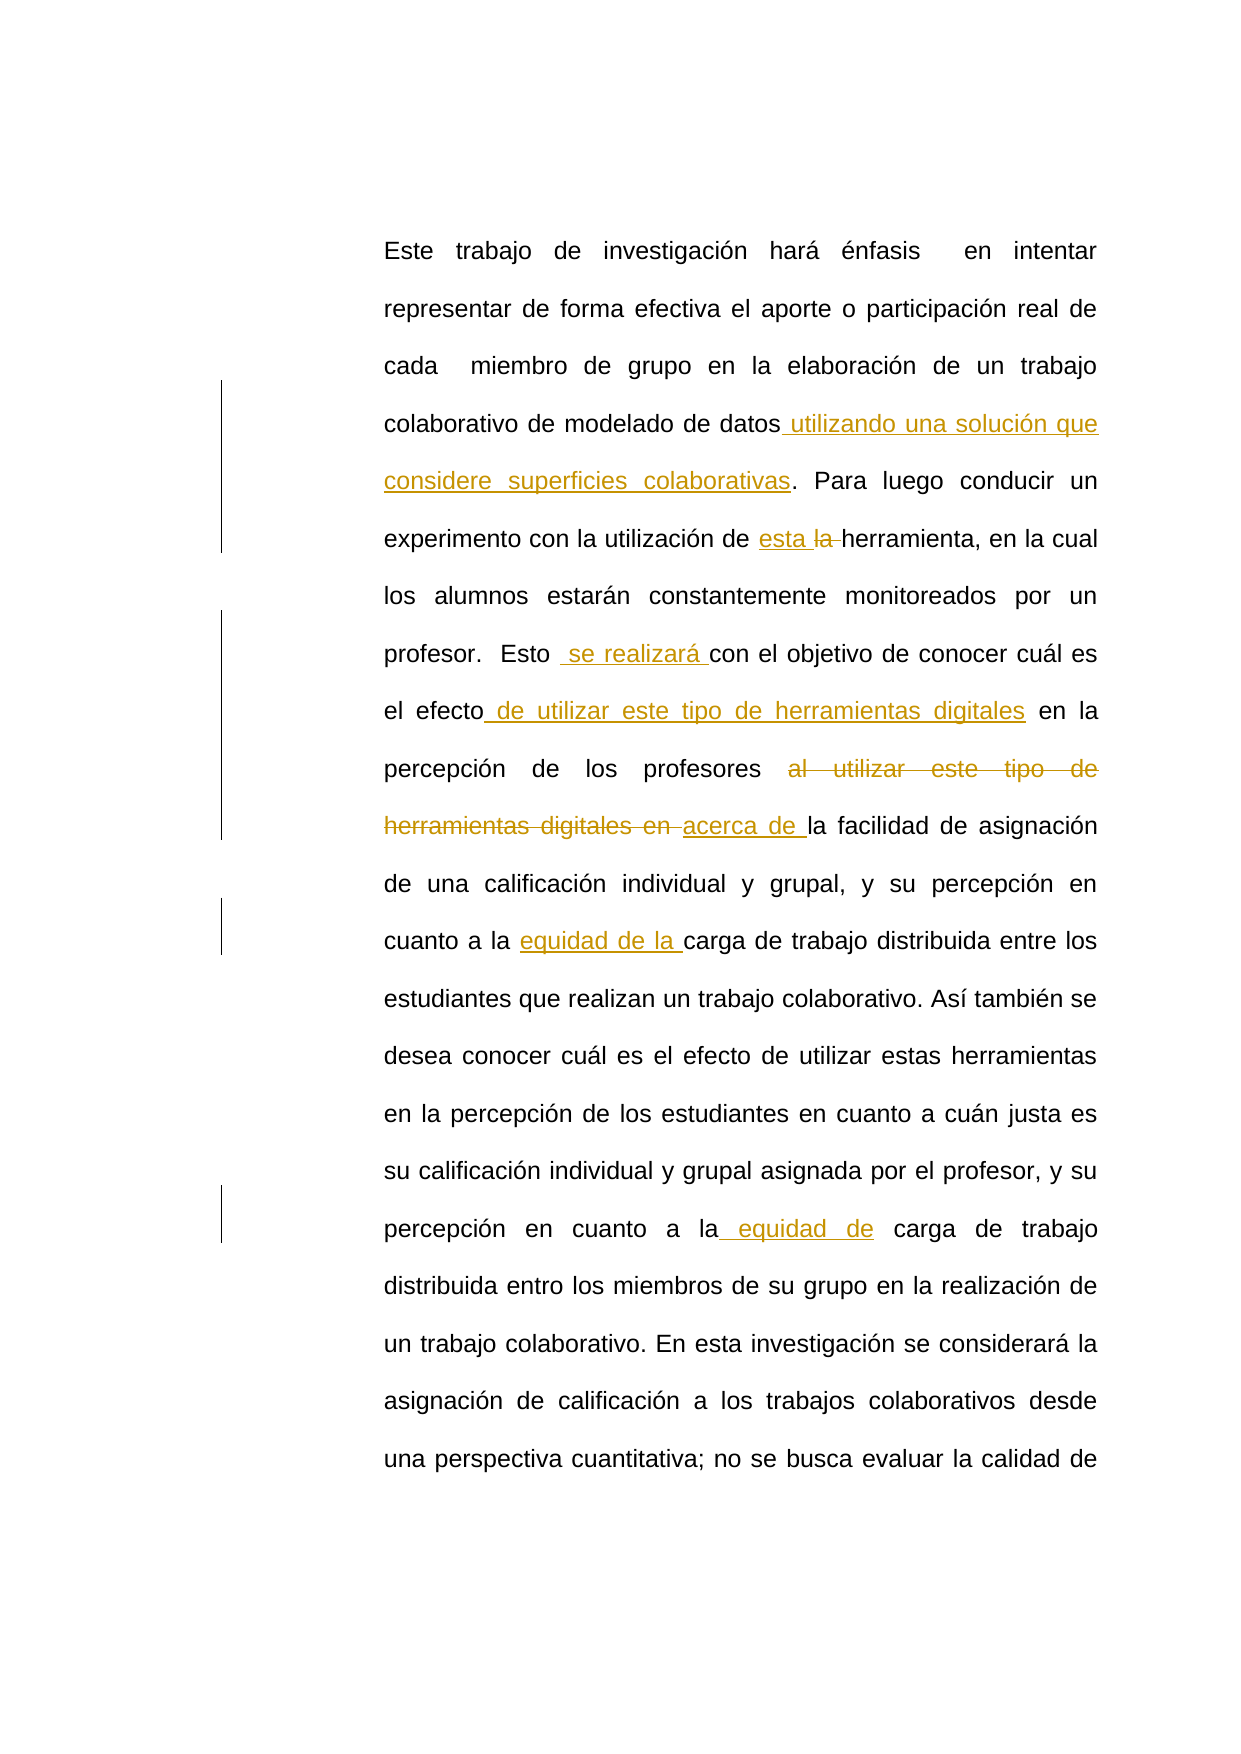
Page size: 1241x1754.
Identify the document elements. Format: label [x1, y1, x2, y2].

list [384, 236, 1098, 1472]
